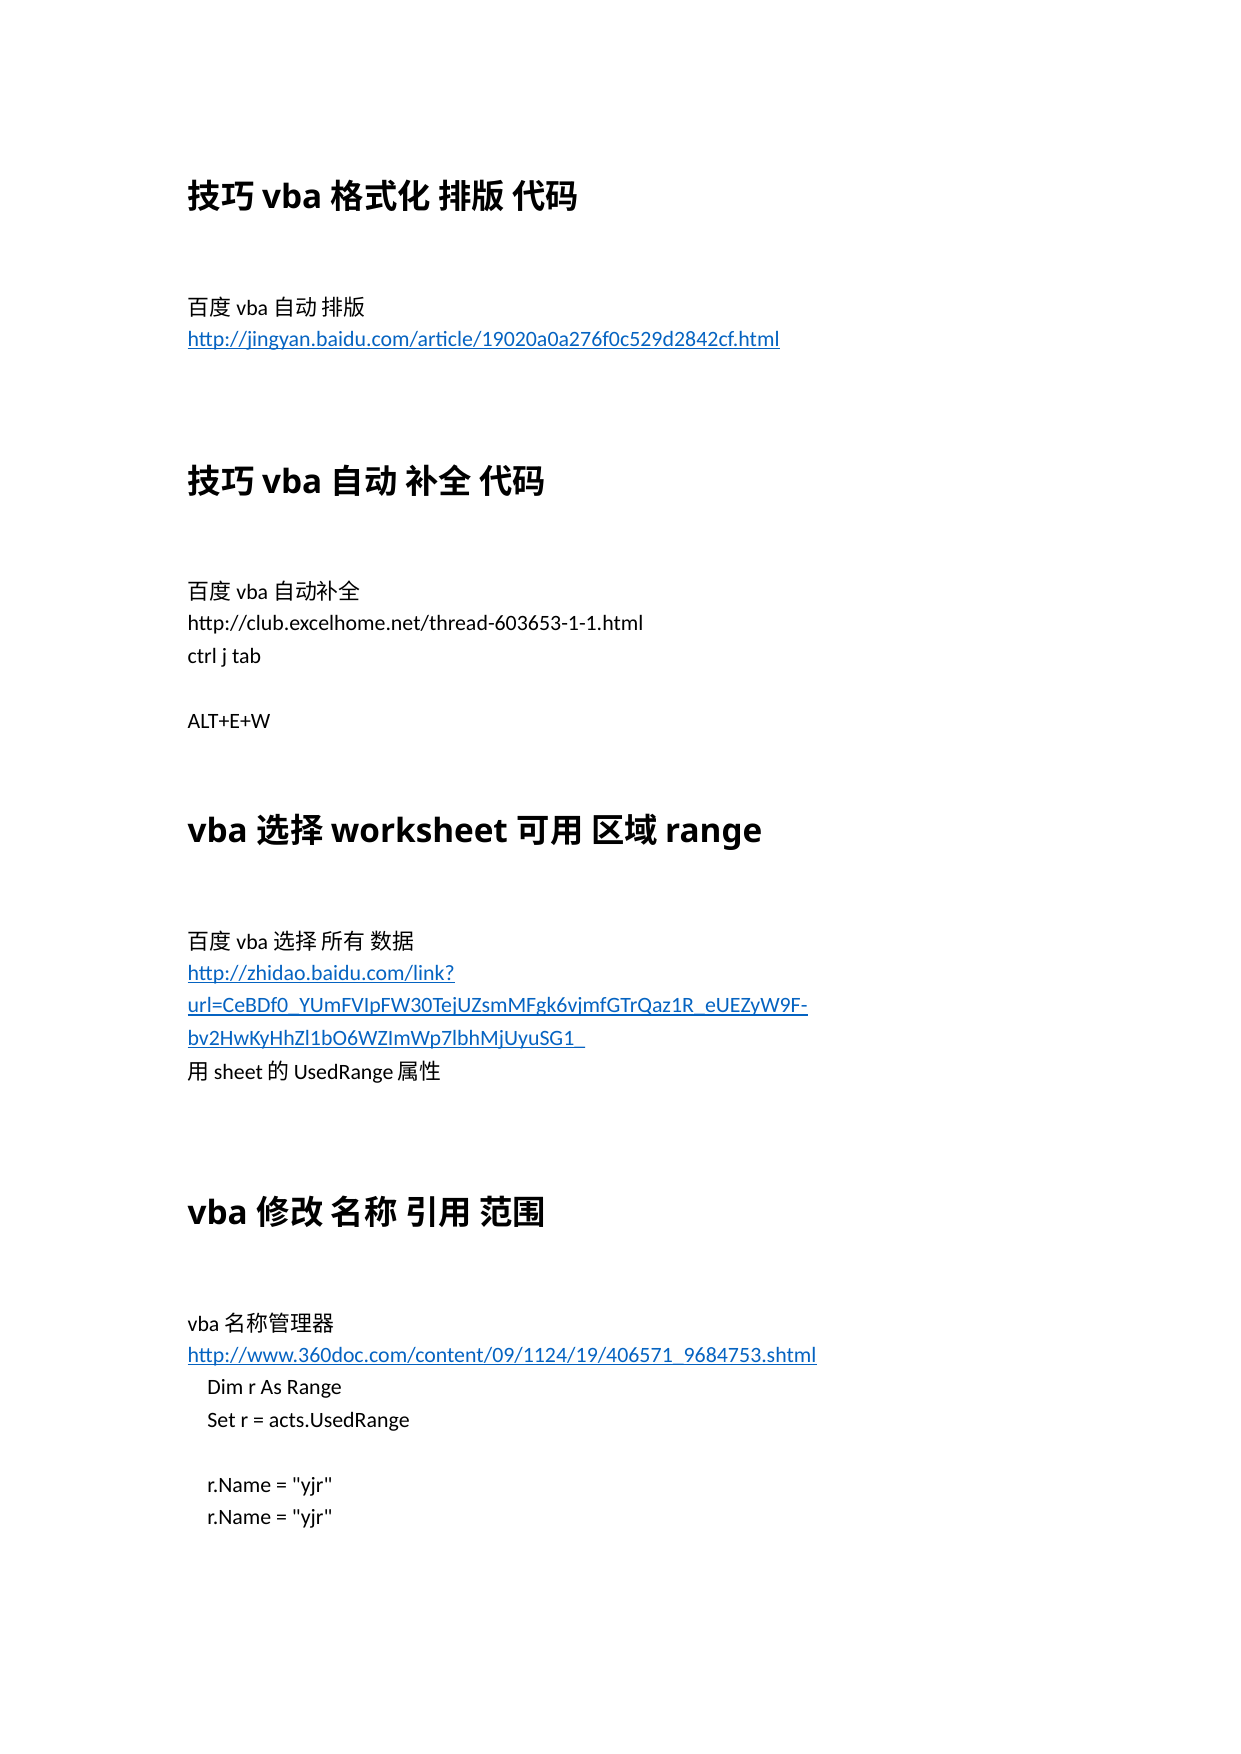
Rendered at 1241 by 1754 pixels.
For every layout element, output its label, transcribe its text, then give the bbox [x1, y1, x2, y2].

text 百度 vba 选择 所有 数据 [187, 923, 1053, 956]
text vba 名称管理器 [187, 1305, 1053, 1338]
text 百度 vba 自动补全 [187, 574, 1053, 606]
subtitle 技巧 vba 自动 补全 代码 [187, 446, 1053, 511]
text 用sheet的UsedRange属性 [187, 1053, 1053, 1086]
text http://club.excelhome.net/thread-603653-1-1.html [187, 606, 1053, 639]
subtitle 技巧 vba 格式化 排版 代码 [187, 162, 1053, 227]
text 百度 vba 自动 排版 [187, 289, 1053, 322]
text http://jingyan.baidu.com/article/19020a0a276f0c529d2842cf.html [187, 322, 1053, 354]
subtitle vba 修改 名称 引用 范围 [187, 1178, 1053, 1243]
text r.Name = "yjr" [187, 1468, 1053, 1500]
text Dim r As Range [187, 1370, 1053, 1403]
text http://zhidao.baidu.com/link?url=CeBDf0_YUmFVIpFW30TejUZsmMFgk6vjmfGTrQaz1R_eUEZyW9F-bv2HwKyHhZl1bO6WZImWp7lbhMjUyuSG1_ [187, 956, 1053, 1053]
text http://www.360doc.com/content/09/1124/19/406571_9684753.shtml [187, 1338, 1053, 1370]
text ctrl j tab [187, 639, 1053, 671]
text r.Name = "yjr" [187, 1500, 1053, 1533]
subtitle vba 选择 worksheet 可用 区域 range [187, 796, 1053, 861]
text Set r = acts.UsedRange [187, 1403, 1053, 1435]
text ALT+E+W [187, 704, 1053, 736]
